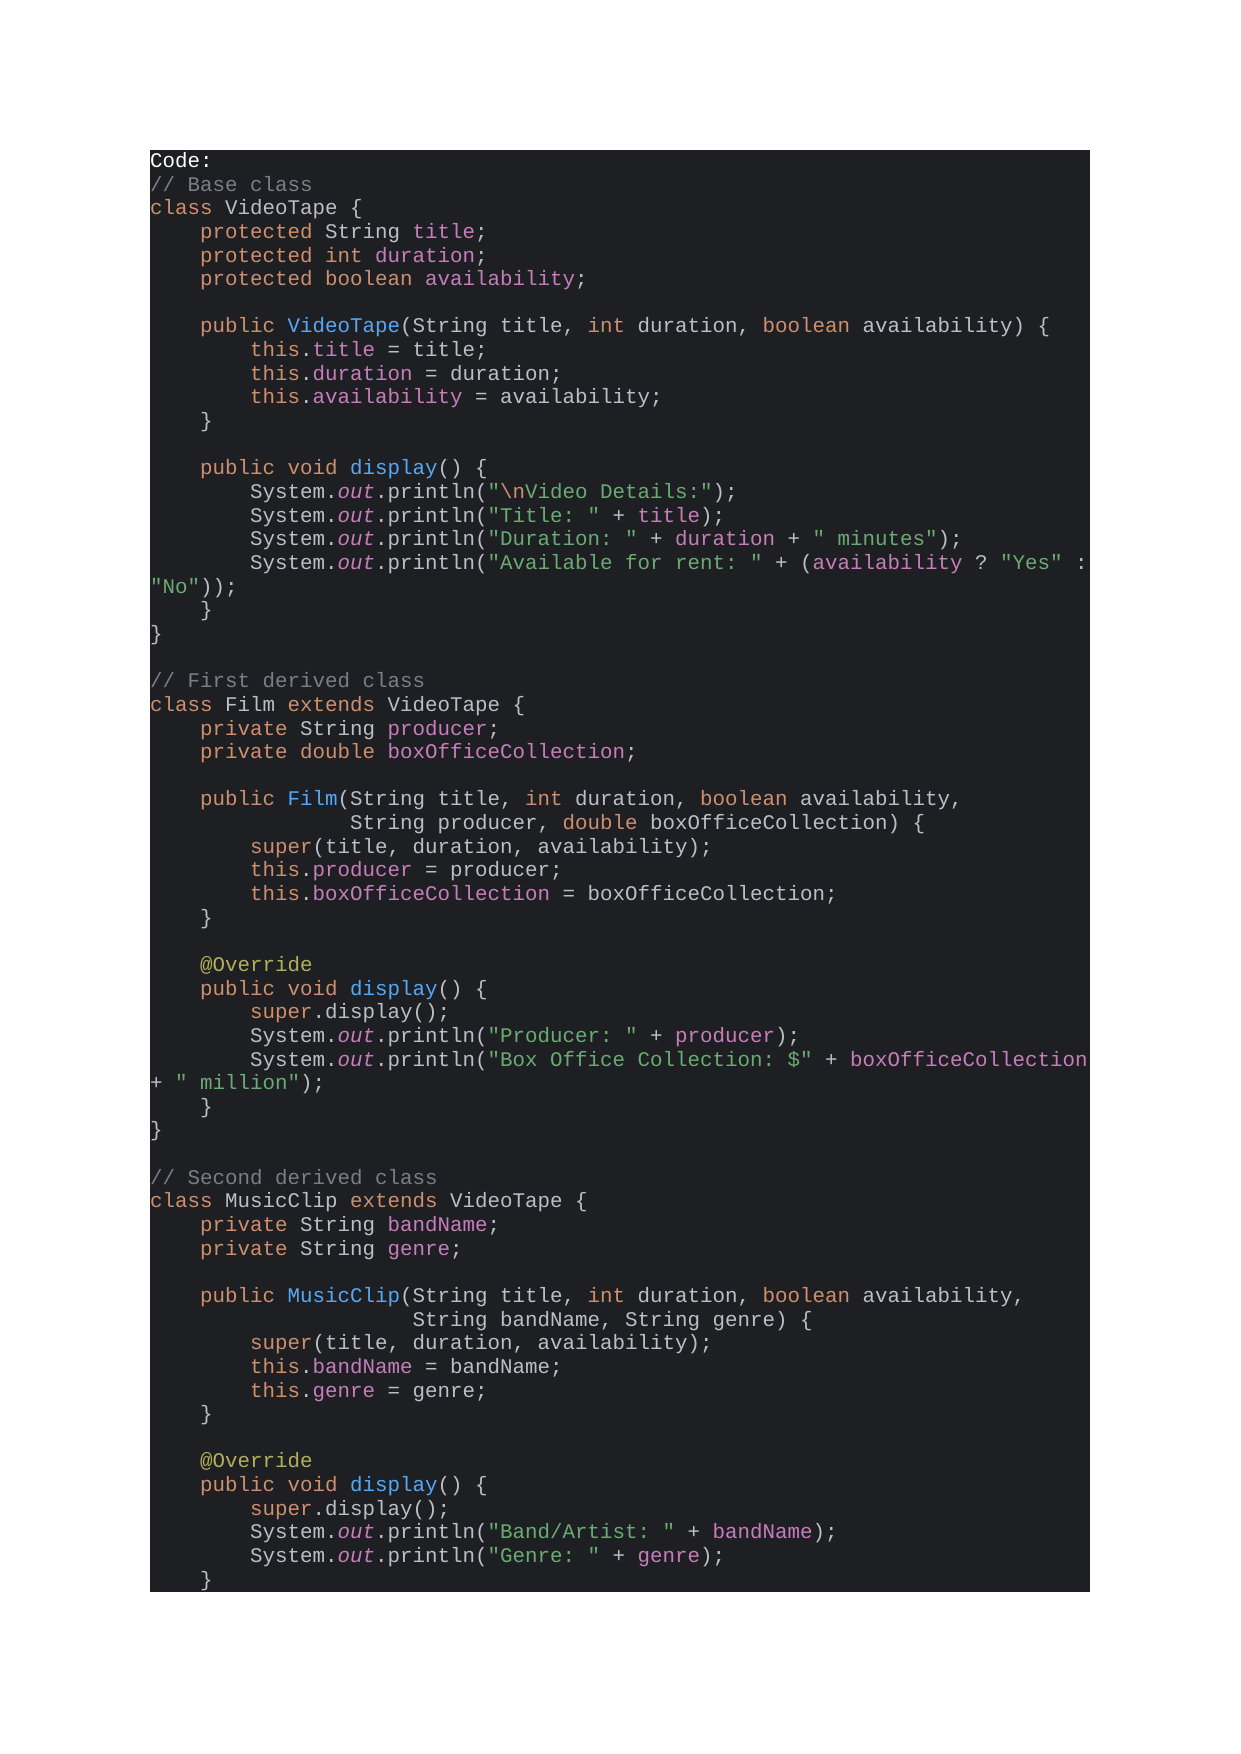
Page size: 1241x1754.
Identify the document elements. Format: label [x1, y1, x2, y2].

text [150, 150, 1090, 1592]
